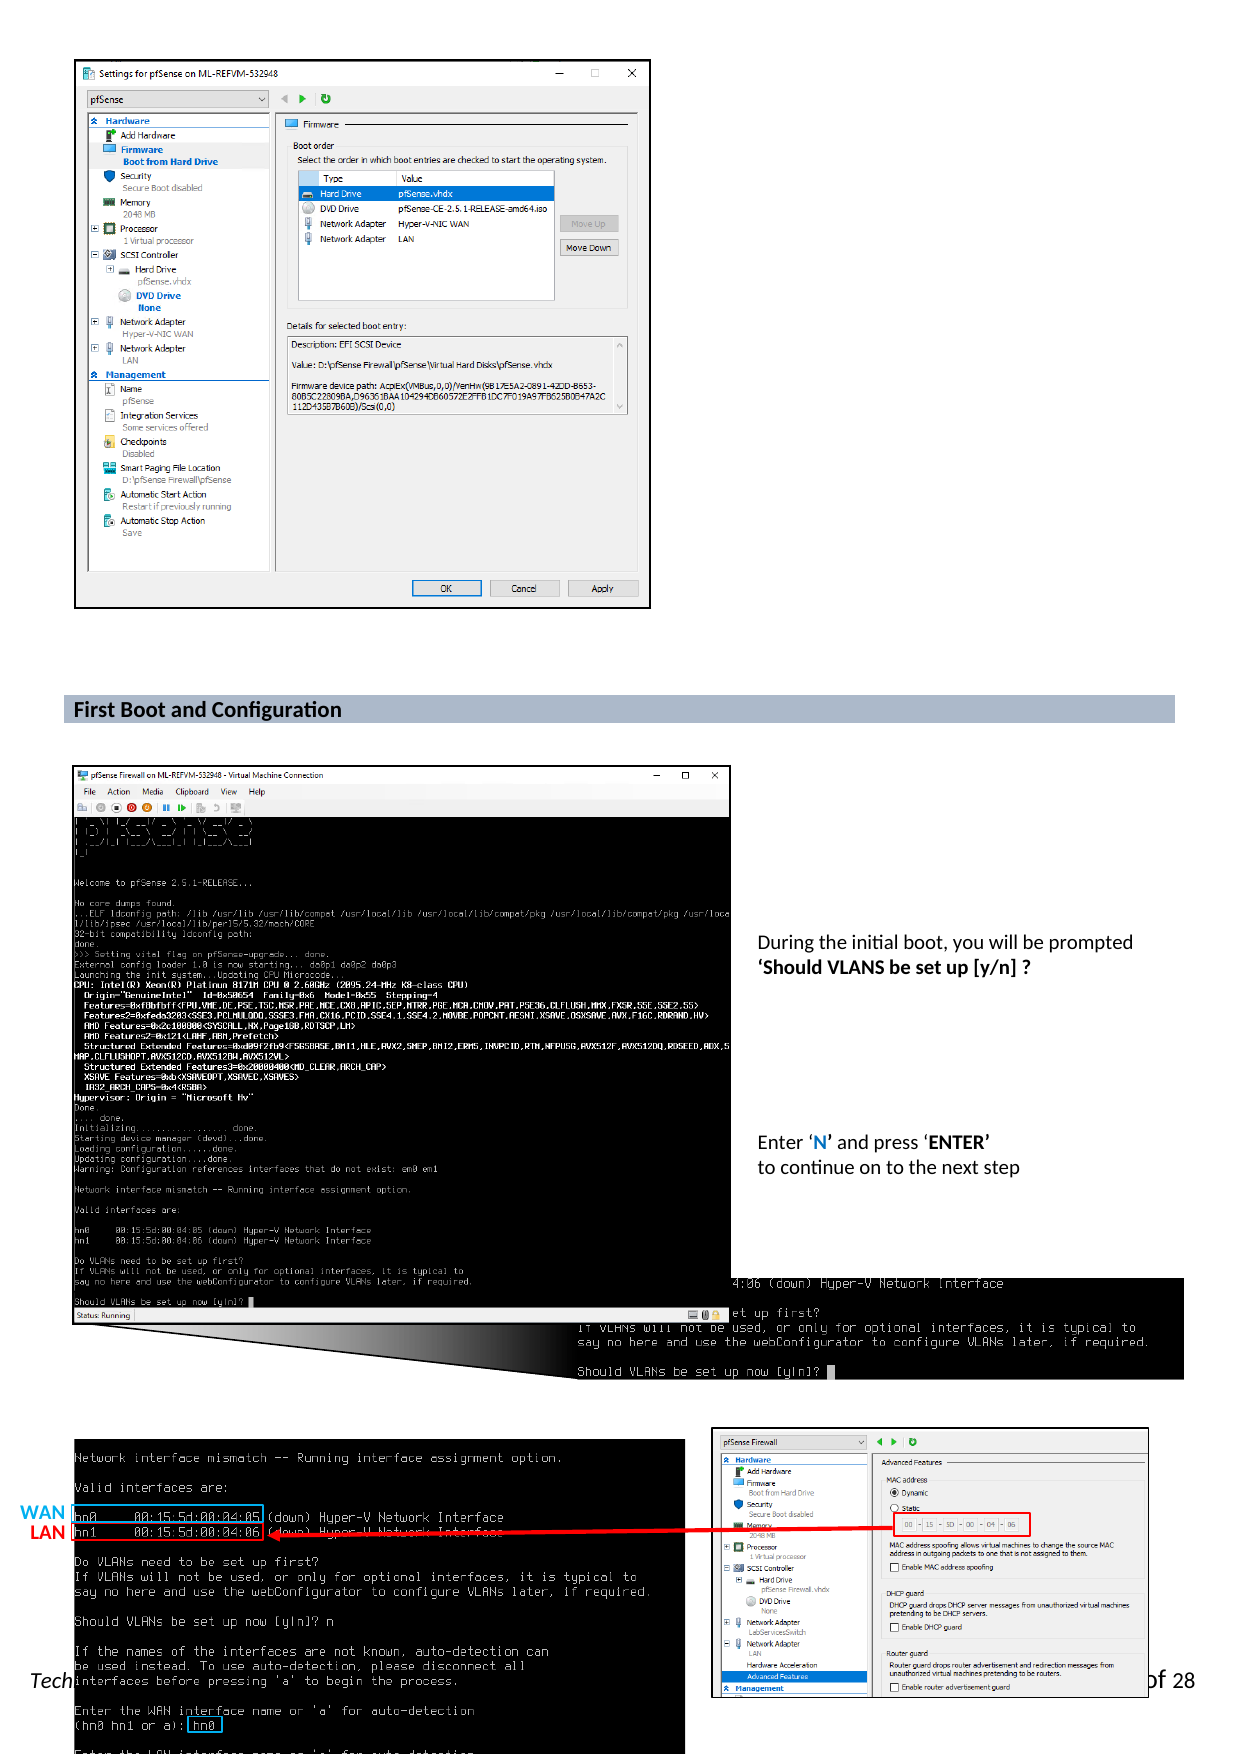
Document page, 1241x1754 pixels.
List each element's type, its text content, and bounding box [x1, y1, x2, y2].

picture [895, 1514, 1029, 1535]
picture [74, 1439, 686, 1754]
picture [577, 1278, 1184, 1380]
picture [76, 61, 649, 607]
picture [74, 767, 729, 1323]
table_header First Boot and Configuration [64, 695, 1175, 723]
picture [74, 1524, 262, 1539]
picture [74, 1507, 261, 1520]
picture [713, 1429, 1148, 1697]
